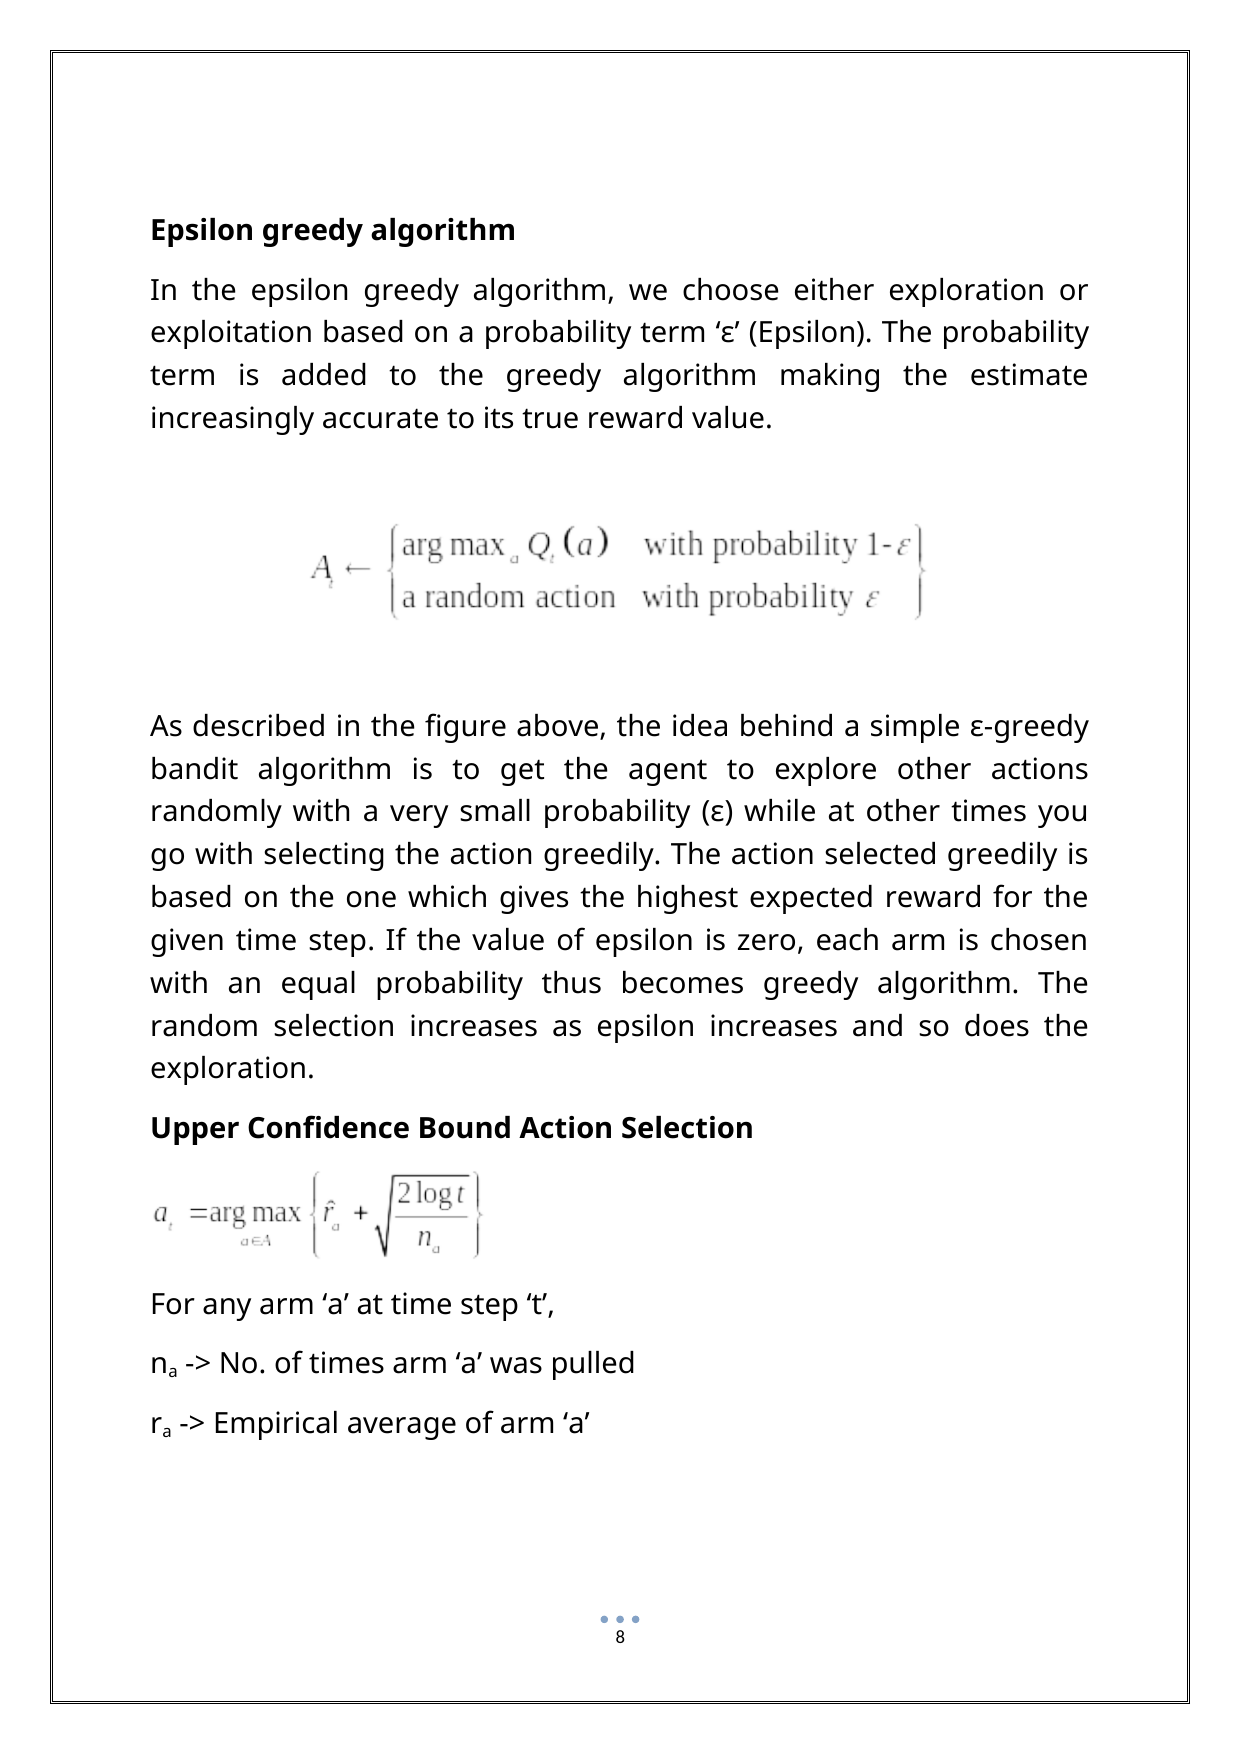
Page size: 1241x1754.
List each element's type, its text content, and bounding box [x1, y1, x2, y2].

text For any arm ‘a’ at time step ‘t’, [150, 1283, 1090, 1323]
text Upper Confidence Bound Action Selection [150, 1107, 1090, 1147]
text na -> No. of times arm ‘a’ was pulled [150, 1343, 1090, 1382]
text In the epsilon greedy algorithm, we choose either exploration or exploitation based on a probability term ‘ε’ (Epsilon). The probability term is added to the greedy algorithm making the estimate increasingly accurate to its true reward value. [150, 269, 1090, 437]
text ra -> Empirical average of arm ‘a’ [150, 1402, 1090, 1442]
text As described in the figure above, the idea behind a simple ε-greedy bandit algorithm is to get the agent to explore other actions randomly with a very small probability (ε) while at other times you go with selecting the action greedily. The action selected greedily is based on the one which gives the highest expected reward for the given time step. If the value of epsilon is zero, each arm is chosen with an equal probability thus becomes greedy algorithm. The random selection increases as epsilon increases and so does the exploration. [150, 705, 1090, 1087]
text Epsilon greedy algorithm [150, 209, 1090, 249]
